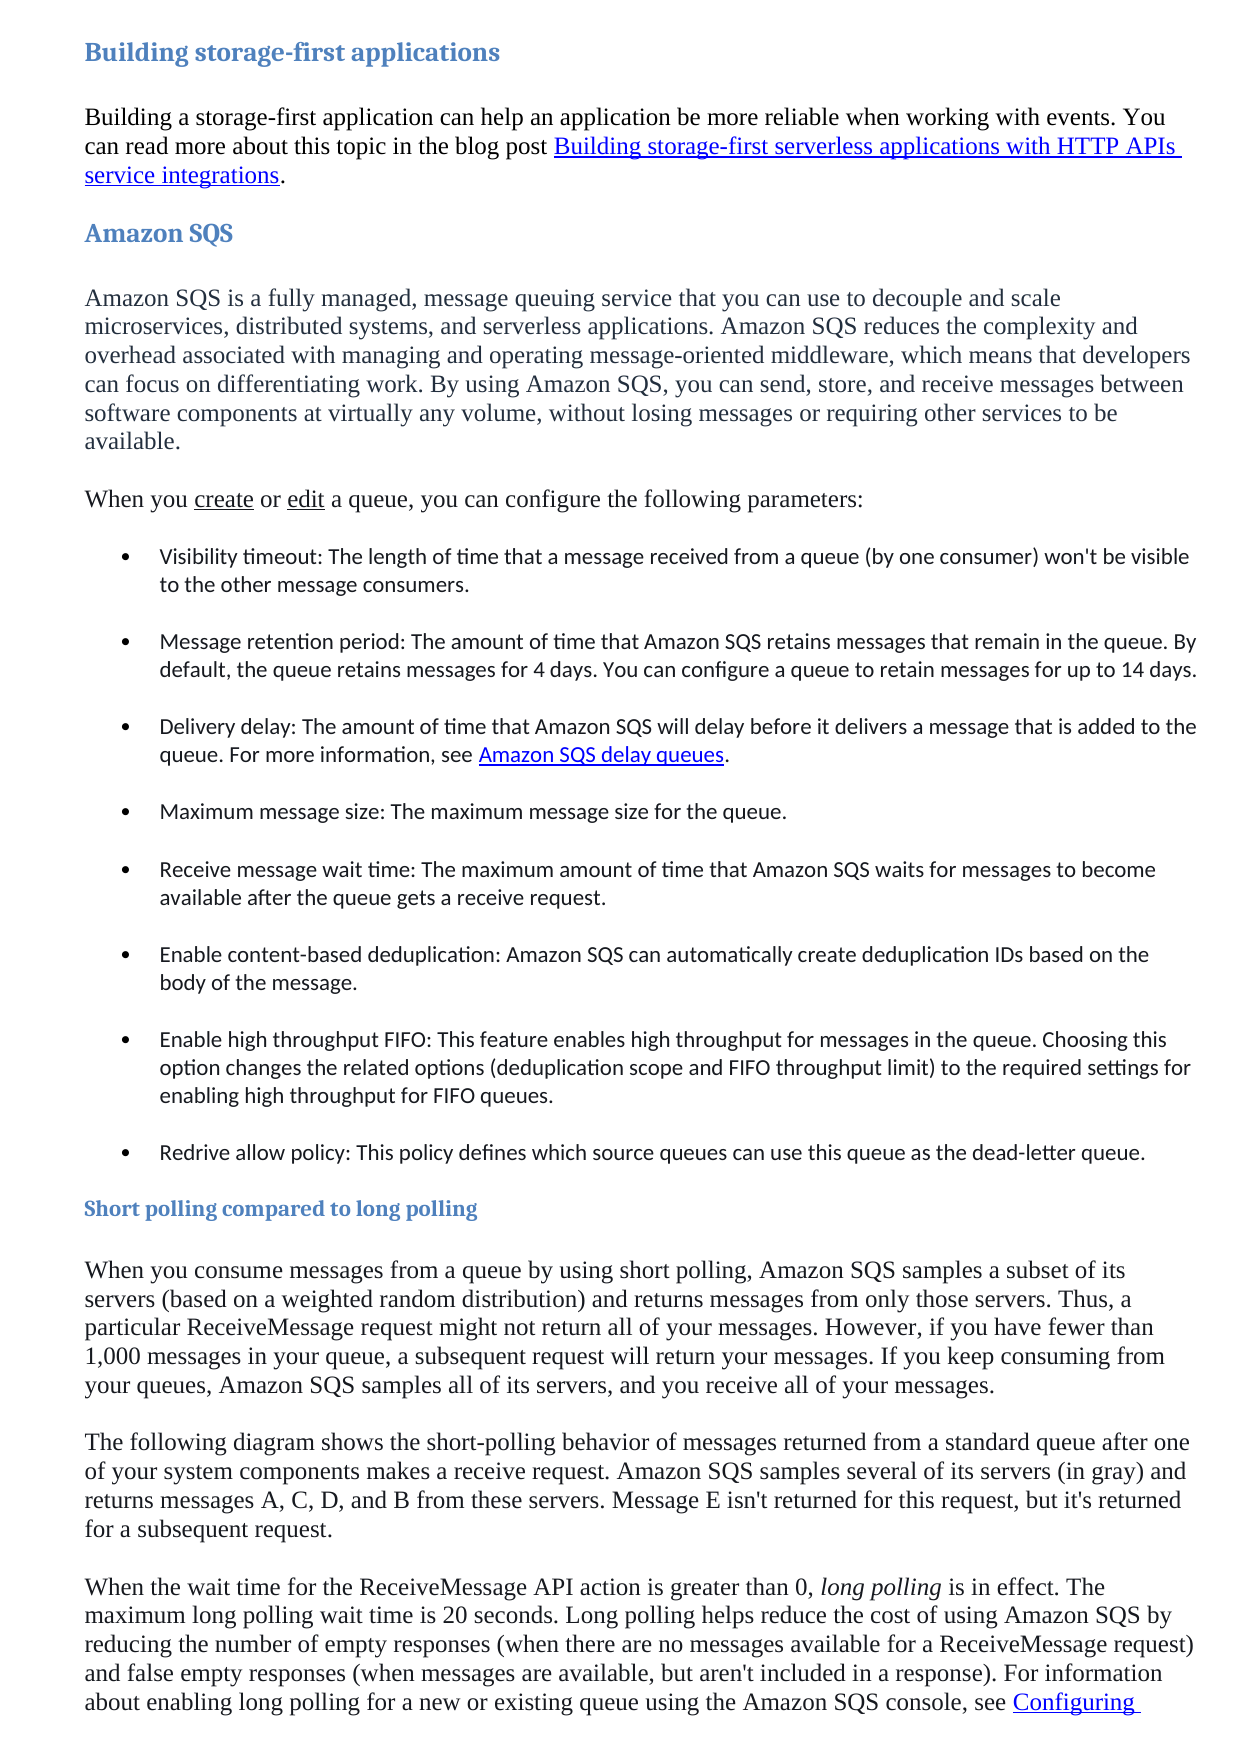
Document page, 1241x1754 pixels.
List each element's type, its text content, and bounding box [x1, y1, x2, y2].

list Delivery delay: The amount of time that Amazon SQS will delay before it delivers a message that is added to the queue. For more information, see Amazon SQS delay queues. [122, 712, 1200, 768]
list Redrive allow policy: This policy defines which source queues can use this queue as the dead-letter queue. [122, 1138, 1200, 1166]
list Enable content-based deduplication: Amazon SQS can automatically create deduplication IDs based on the body of the message. [122, 940, 1200, 996]
subtitle Short polling compared to long polling [84, 1196, 1200, 1222]
list Maximum message size: The maximum message size for the queue. [122, 797, 1200, 826]
text Amazon SQS is a fully managed, message queuing service that you can use to decouple and scale microservices, distributed systems, and serverless applications. Amazon SQS reduces the complexity and overhead associated with managing and operating message-oriented middleware, which means that developers can focus on differentiating work. By using Amazon SQS, you can send, store, and receive messages between software components at virtually any volume, without losing messages or requiring other services to be available. When you create or edit a queue, you can configure the following parameters: [84, 283, 1200, 513]
list Message retention period: The amount of time that Amazon SQS retains messages that remain in the queue. By default, the queue retains messages for 4 days. You can configure a queue to retain messages for up to 14 days. [122, 627, 1200, 683]
subtitle Amazon SQS [84, 218, 1200, 249]
text Building a storage-first application can help an application be more reliable when working with events. You can read more about this topic in the blog post Building storage-first serverless applications with HTTP APIs service integrations. [84, 102, 1200, 189]
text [84, 1572, 1200, 1715]
list Receive message wait time: The maximum amount of time that Amazon SQS waits for messages to become available after the queue gets a receive request. [122, 855, 1200, 911]
subtitle Building storage-first applications [84, 37, 1200, 69]
list Enable high throughput FIFO: This feature enables high throughput for messages in the queue. Choosing this option changes the related options (deduplication scope and FIFO throughput limit) to the required settings for enabling high throughput for FIFO queues. [122, 1025, 1200, 1109]
list Visibility timeout: The length of time that a message received from a queue (by one consumer) won't be visible to the other message consumers. [122, 542, 1200, 598]
text When you consume messages from a queue by using short polling, Amazon SQS samples a subset of its servers (based on a weighted random distribution) and returns messages from only those servers. Thus, a particular ReceiveMessage request might not return all of your messages. However, if you have fewer than 1,000 messages in your queue, a subsequent request will return your messages. If you keep consuming from your queues, Amazon SQS samples all of its servers, and you receive all of your messages. The following diagram shows the short-polling behavior of messages returned from a standard queue after one of your system components makes a receive request. Amazon SQS samples several of its servers (in gray) and returns messages A, C, D, and B from these servers. Message E isn't returned for this request, but it's returned for a subsequent request. [84, 1255, 1200, 1542]
